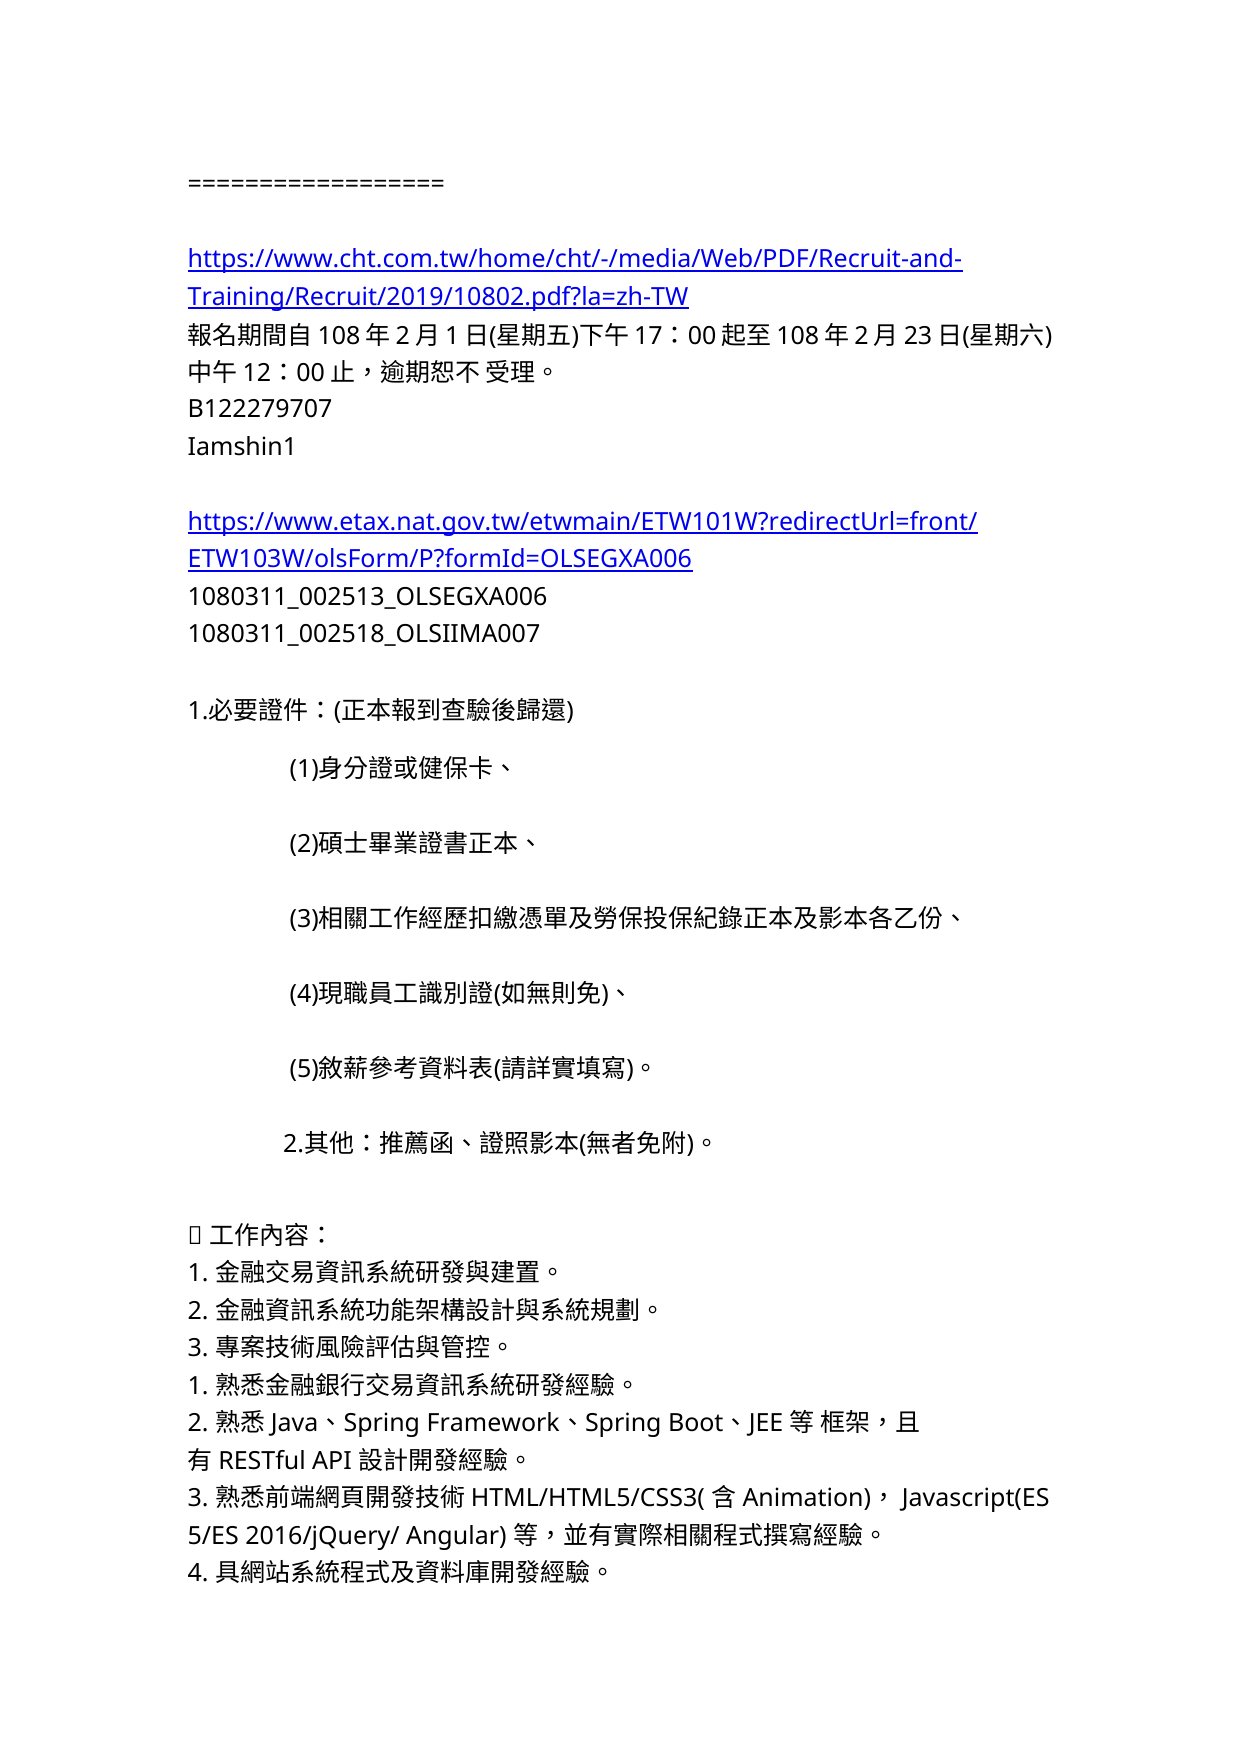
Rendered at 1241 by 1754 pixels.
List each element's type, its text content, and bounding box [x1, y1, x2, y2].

text 1. 熟悉金融銀行交易資訊系統研發經驗。 [187, 1364, 1053, 1402]
text 1080311_002513_OLSEGXA006 [187, 577, 1053, 614]
text (5)敘薪參考資料表(請詳實填寫)。 [187, 1027, 1053, 1102]
text ================== [187, 164, 1053, 202]
text 2. 熟悉 Java、Spring Framework、Spring Boot、JEE 等 框架，且 [187, 1402, 1053, 1439]
text https://www.etax.nat.gov.tw/etwmain/ETW101W?redirectUrl=front/ETW103W/olsForm/P?formId=OLSEGXA006 [187, 502, 1053, 577]
text 3. 專案技術風險評估與管控。 [187, 1327, 1053, 1364]
text 2.其他：推薦函、證照影本(無者免附)。 [187, 1102, 1053, 1177]
text https://www.cht.com.tw/home/cht/-/media/Web/PDF/Recruit-and-Training/Recruit/2019/10802.pdf?la=zh-TW [187, 239, 1053, 314]
text (4)現職員工識別證(如無則免)、 [187, 952, 1053, 1027]
text (1)身分證或健保卡、 [187, 727, 1053, 802]
text (3)相關工作經歷扣繳憑單及勞保投保紀錄正本及影本各乙份、 [187, 877, 1053, 952]
text Iamshin1 [187, 427, 1053, 464]
text 1. 金融交易資訊系統研發與建置。 [187, 1252, 1053, 1289]
text 4. 具網站系統程式及資料庫開發經驗。 [187, 1552, 1053, 1589]
text 報名期間自108年2月1日(星期五)下午17：00起至108年2月23日(星期六)中午12：00止，逾期恕不 受理。 [187, 314, 1053, 389]
text 1.必要證件：(正本報到查驗後歸還) [187, 689, 1053, 727]
text (2)碩士畢業證書正本、 [187, 802, 1053, 877]
text  工作內容： [187, 1214, 1053, 1252]
text B122279707 [187, 389, 1053, 427]
text 3. 熟悉前端網頁開發技術 HTML/HTML5/CSS3( 含 Animation)， Javascript(ES 5/ES 2016/jQuery/ Angular) 等，並有實際相關程式撰寫經驗。 [187, 1477, 1053, 1552]
text 1080311_002518_OLSIIMA007 [187, 614, 1053, 652]
text 2. 金融資訊系統功能架構設計與系統規劃。 [187, 1289, 1053, 1327]
text 有 RESTful API 設計開發經驗。 [187, 1439, 1053, 1477]
